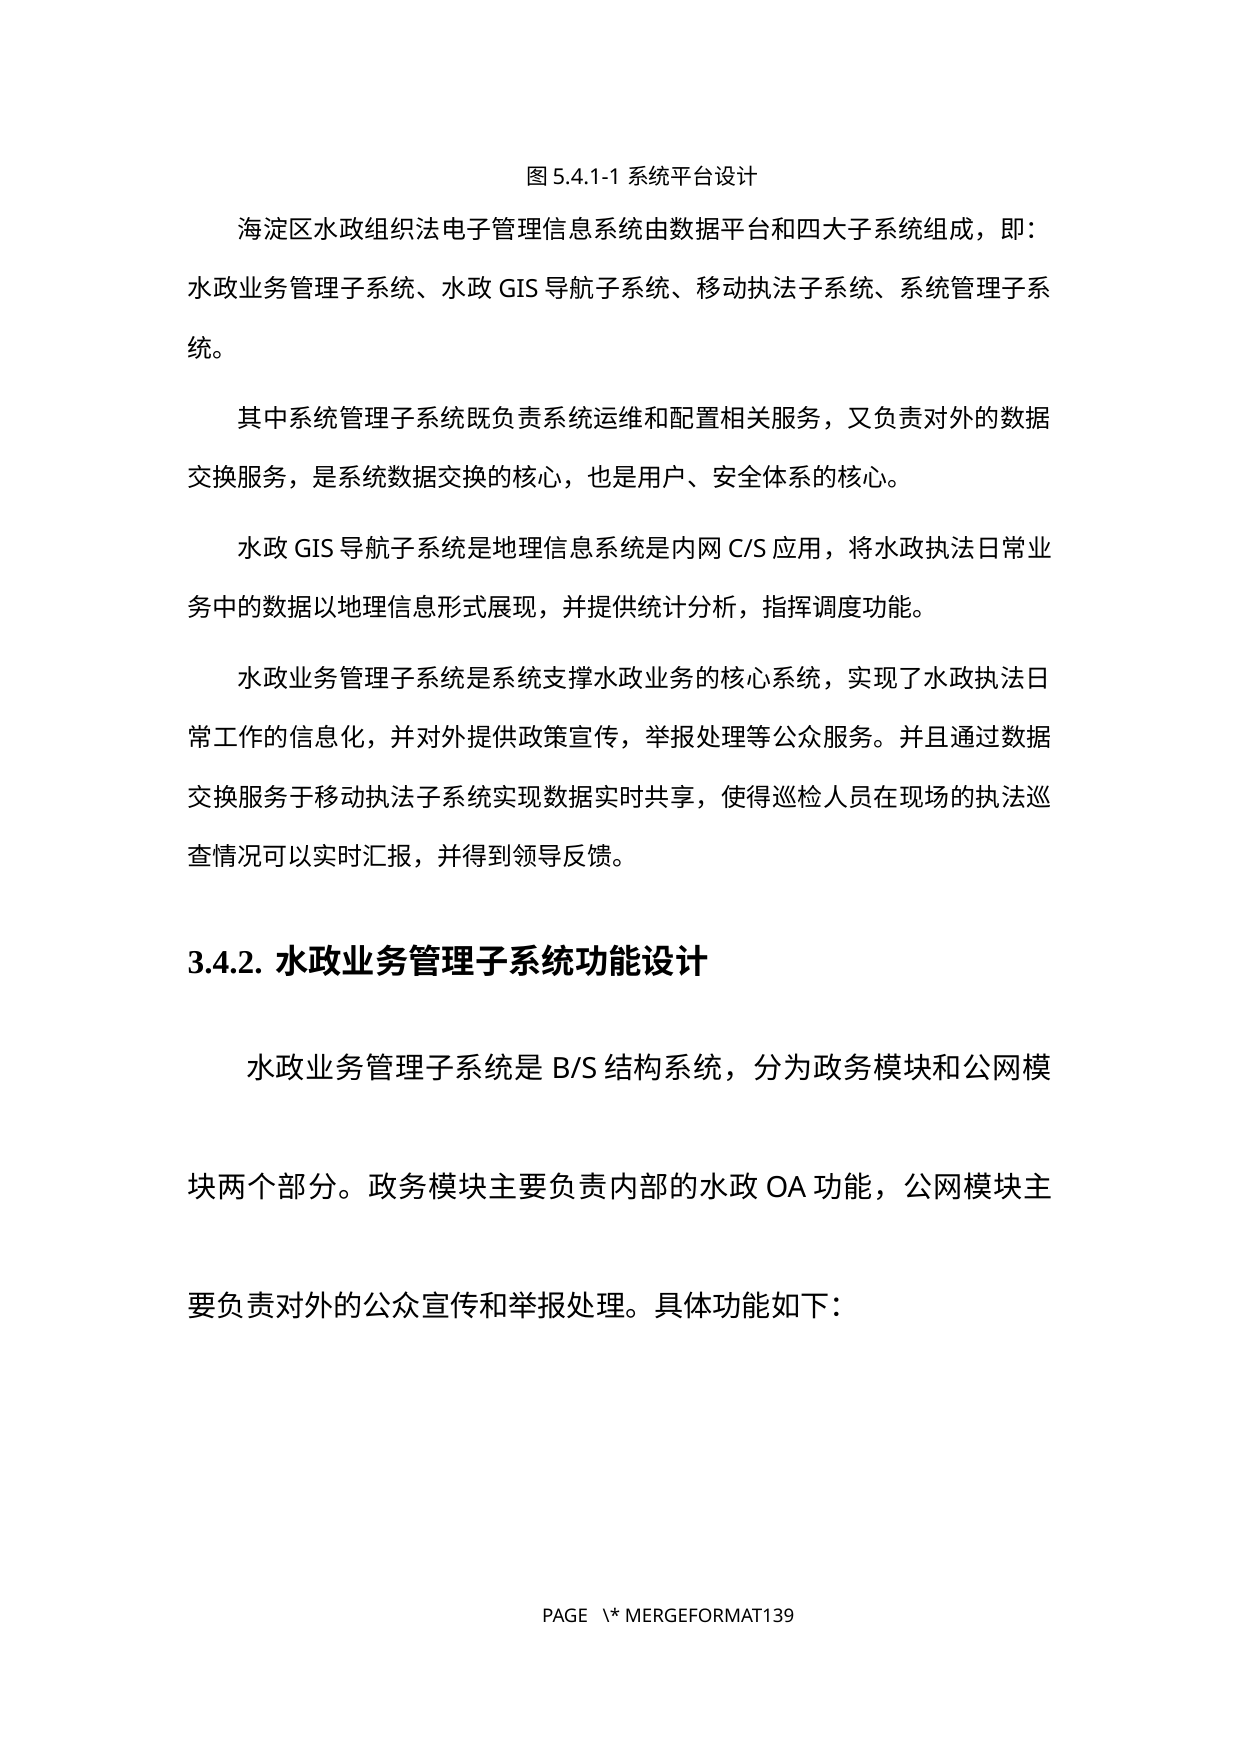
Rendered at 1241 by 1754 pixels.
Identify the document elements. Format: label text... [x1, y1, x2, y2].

text 海淀区水政组织法电子管理信息系统由数据平台和四大子系统组成，即：水政业务管理子系统、水政GIS导航子系统、移动执法子系统、系统管理子系统。 [187, 207, 1053, 366]
text 水政业务管理子系统是B/S结构系统，分为政务模块和公网模块两个部分。政务模块主要负责内部的水政OA功能，公网模块主要负责对外的公众宣传和举报处理。具体功能如下： [187, 1026, 1053, 1344]
text 水政GIS导航子系统是地理信息系统是内网C/S应用，将水政执法日常业务中的数据以地理信息形式展现，并提供统计分析，指挥调度功能。 [187, 527, 1053, 626]
text 其中系统管理子系统既负责系统运维和配置相关服务，又负责对外的数据交换服务，是系统数据交换的核心，也是用户、安全体系的核心。 [187, 397, 1053, 496]
text 图5.4.1-1 系统平台设计 [187, 155, 1053, 195]
subtitle 水政业务管理子系统功能设计 [187, 920, 1053, 999]
text 水政业务管理子系统是系统支撑水政业务的核心系统，实现了水政执法日常工作的信息化，并对外提供政策宣传，举报处理等公众服务。并且通过数据交换服务于移动执法子系统实现数据实时共享，使得巡检人员在现场的执法巡查情况可以实时汇报，并得到领导反馈。 [187, 656, 1053, 874]
